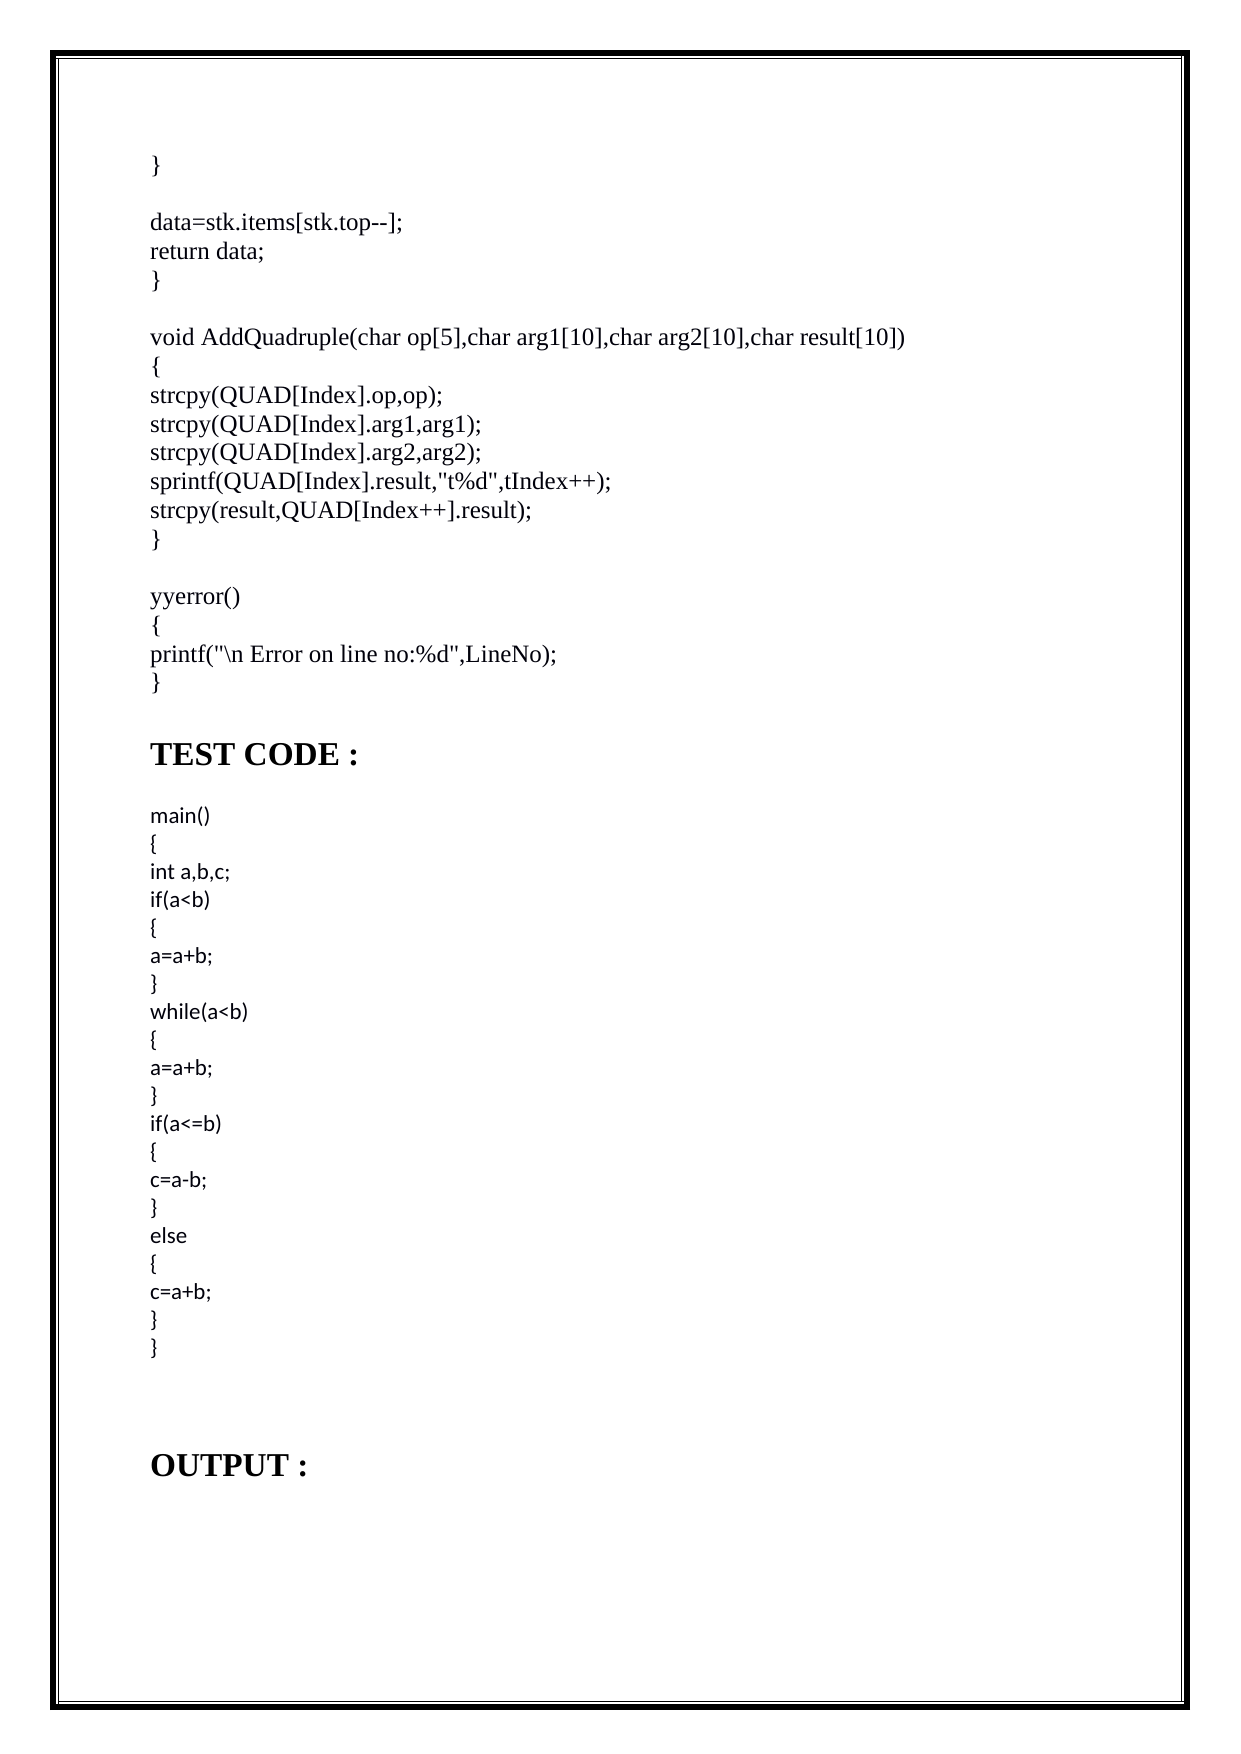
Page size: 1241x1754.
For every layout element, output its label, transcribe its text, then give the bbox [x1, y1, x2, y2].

text } [150, 1193, 1090, 1221]
text void AddQuadruple(char op[5],char arg1[10],char arg2[10],char result[10]) [150, 322, 1090, 351]
text TEST CODE : [150, 734, 1090, 773]
text } [150, 150, 1090, 179]
text if(a<b) [150, 885, 1090, 913]
text int a,b,c; [150, 857, 1090, 885]
text { [150, 913, 1090, 941]
text a=a+b; [150, 1053, 1090, 1081]
text { [150, 610, 1090, 639]
text sprintf(QUAD[Index].result,"t%d",tIndex++); [150, 466, 1090, 495]
text } [150, 1081, 1090, 1109]
text a=a+b; [150, 941, 1090, 969]
text } [150, 969, 1090, 997]
text } [150, 667, 1090, 696]
text { [150, 351, 1090, 380]
text } [150, 265, 1090, 294]
text strcpy(QUAD[Index].op,op); [150, 380, 1090, 409]
text strcpy(result,QUAD[Index++].result); [150, 495, 1090, 524]
text strcpy(QUAD[Index].arg2,arg2); [150, 437, 1090, 466]
text yyerror() [150, 581, 1090, 610]
text main() [150, 801, 1090, 829]
text strcpy(QUAD[Index].arg1,arg1); [150, 409, 1090, 437]
text if(a<=b) [150, 1109, 1090, 1137]
text data=stk.items[stk.top--]; [150, 207, 1090, 236]
text { [150, 829, 1090, 857]
text } [150, 524, 1090, 552]
text OUTPUT : [150, 1445, 1090, 1484]
text printf("\n Error on line no:%d",LineNo); [150, 639, 1090, 667]
text c=a-b; [150, 1165, 1090, 1193]
text { [150, 1137, 1090, 1165]
text } [150, 1305, 1090, 1333]
text while(a<b) [150, 997, 1090, 1025]
text } [150, 1333, 1090, 1361]
text { [150, 1249, 1090, 1277]
text else [150, 1221, 1090, 1249]
text { [150, 1025, 1090, 1053]
text c=a+b; [150, 1277, 1090, 1305]
text return data; [150, 236, 1090, 265]
